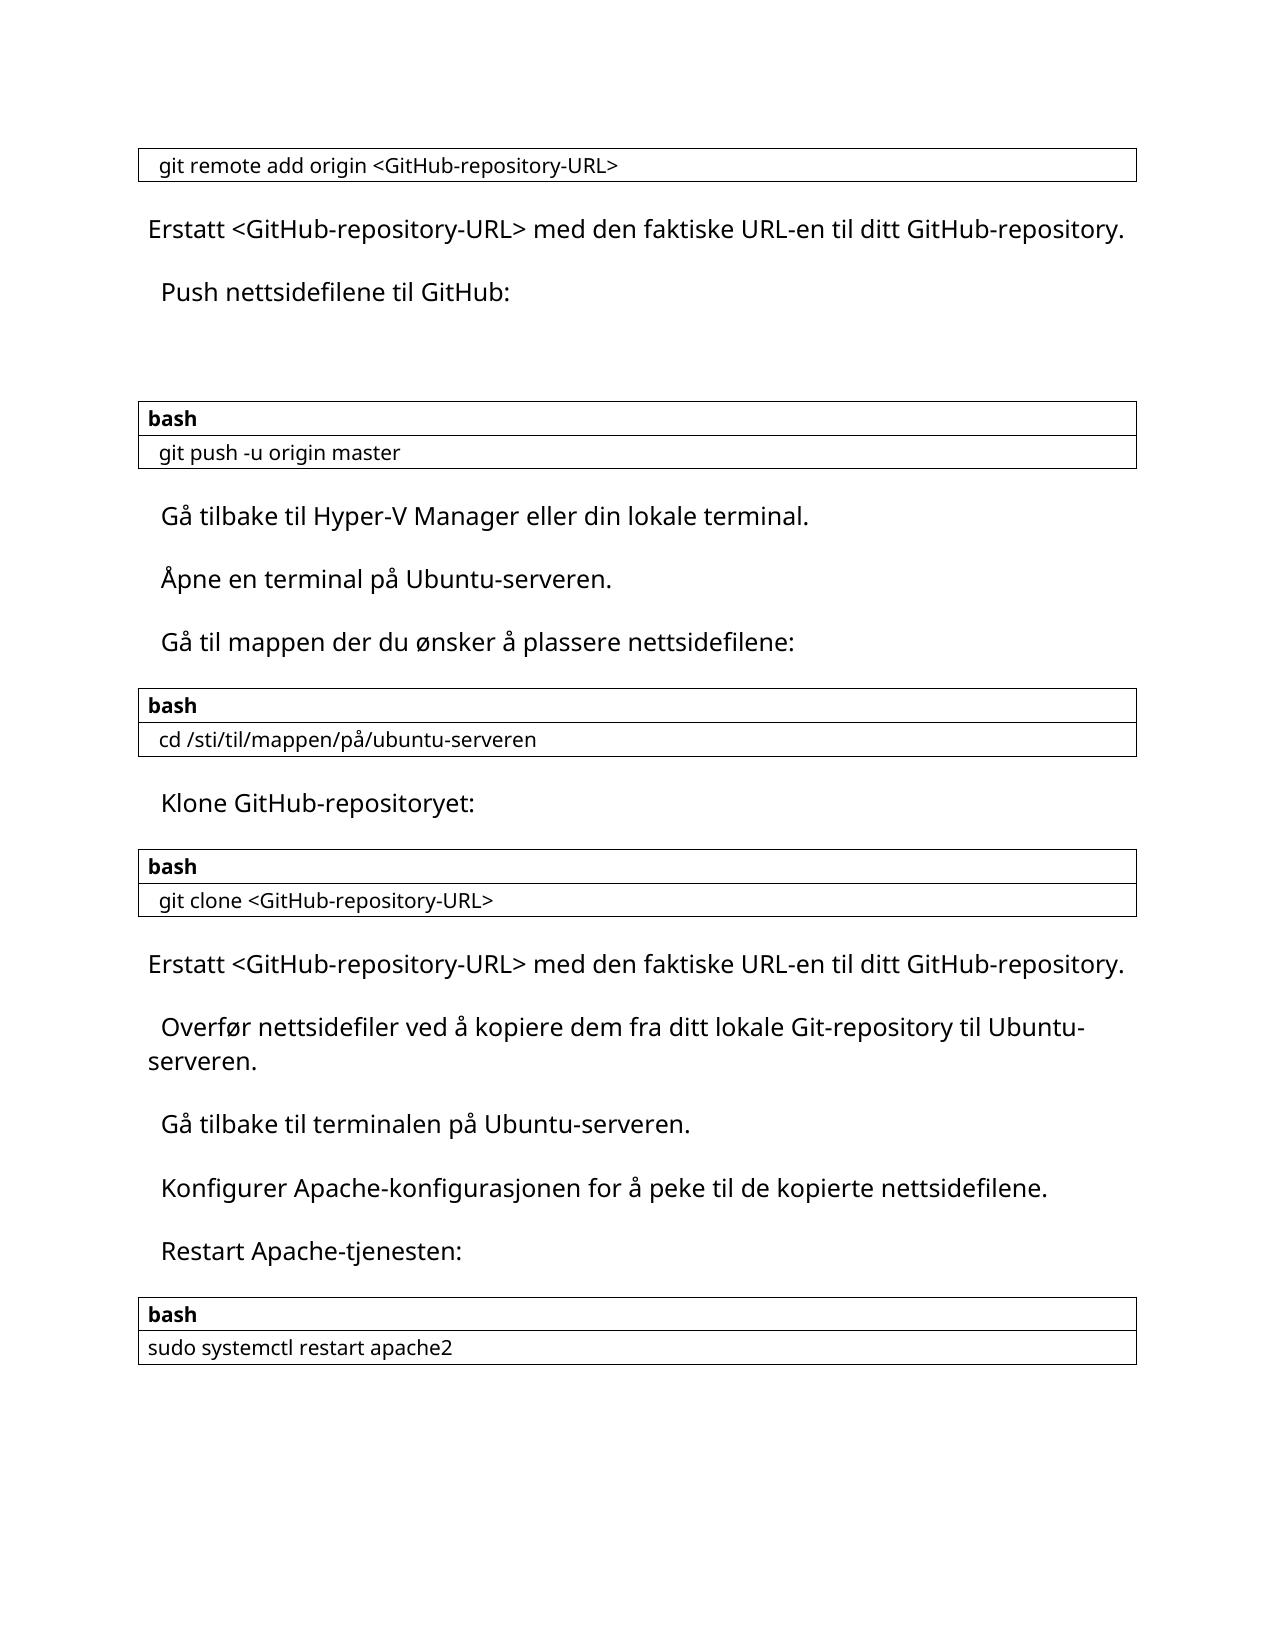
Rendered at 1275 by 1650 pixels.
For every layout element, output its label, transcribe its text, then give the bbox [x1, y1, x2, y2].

text Klone GitHub-repositoryet: [148, 786, 1127, 820]
text Overfør nettsidefiler ved å kopiere dem fra ditt lokale Git-repository til Ubuntu-serveren. [148, 1010, 1127, 1078]
text cd /sti/til/mappen/på/ubuntu-serveren [139, 723, 1136, 756]
text Push nettsidefilene til GitHub: [148, 275, 1127, 309]
text git push -u origin master [139, 436, 1136, 468]
text git remote add origin <GitHub-repository-URL> [139, 149, 1136, 181]
text bash [139, 689, 1136, 722]
text bash [139, 402, 1136, 435]
text Gå til mappen der du ønsker å plassere nettsidefilene: [148, 625, 1127, 659]
text Åpne en terminal på Ubuntu-serveren. [148, 562, 1127, 596]
text Gå tilbake til Hyper-V Manager eller din lokale terminal. [148, 499, 1127, 533]
text Konfigurer Apache-konfigurasjonen for å peke til de kopierte nettsidefilene. [148, 1170, 1127, 1204]
text git clone <GitHub-repository-URL> [139, 884, 1136, 916]
text Erstatt <GitHub-repository-URL> med den faktiske URL-en til ditt GitHub-repository. [148, 211, 1127, 246]
text Erstatt <GitHub-repository-URL> med den faktiske URL-en til ditt GitHub-repository. [148, 947, 1127, 981]
text bash [139, 1298, 1136, 1330]
text sudo systemctl restart apache2 [139, 1331, 1136, 1364]
text bash [139, 850, 1136, 883]
text Restart Apache-tjenesten: [148, 1233, 1127, 1268]
text Gå tilbake til terminalen på Ubuntu-serveren. [148, 1107, 1127, 1141]
